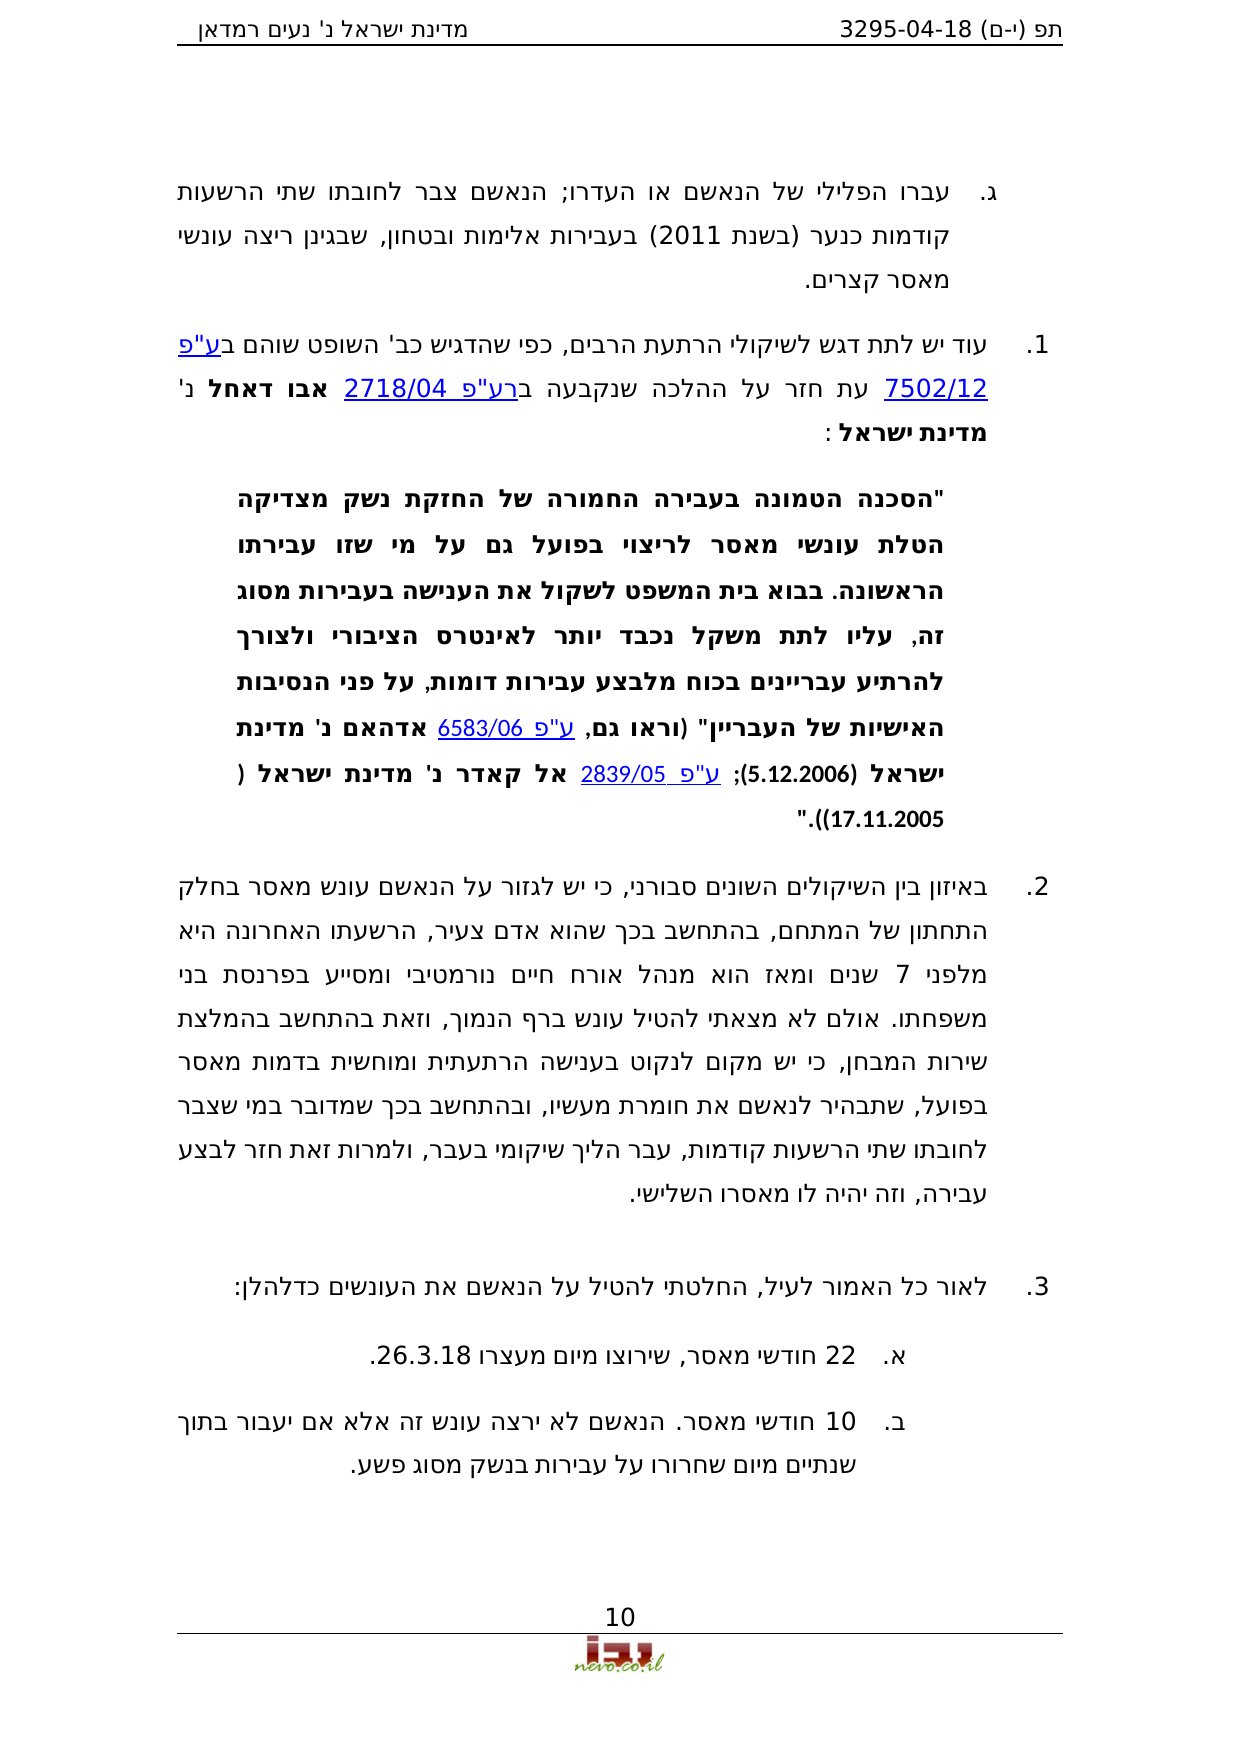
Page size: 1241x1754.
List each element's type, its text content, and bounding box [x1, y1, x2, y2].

list 22 חודשי מאסר, שירוצו מיום מעצרו 26.3.18. [177, 1341, 894, 1371]
list באיזון בין השיקולים השונים סבורני, כי יש לגזור על הנאשם עונש מאסר בחלק התחתון של המתחם, בהתחשב בכך שהוא אדם צעיר, הרשעתו האחרונה היא מלפני 7 שנים ומאז הוא מנהל אורח חיים נורמטיבי ומסייע בפרנסת בני משפחתו. אולם לא מצאתי להטיל עונש ברף הנמוך, וזאת בהתחשב בהמלצת שירות המבחן, כי יש מקום לנקוט בענישה הרתעתית ומוחשית בדמות מאסר בפועל, שתבהיר לנאשם את חומרת מעשיו, ובהתחשב בכך שמדובר במי שצבר לחובתו שתי הרשעות קודמות, עבר הליך שיקומי בעבר, ולמרות זאת חזר לבצע עבירה, וזה יהיה לו מאסרו השלישי. [177, 872, 1026, 1208]
list עברו הפלילי של הנאשם או העדרו; הנאשם צבר לחובתו שתי הרשעות קודמות כנער (בשנת 2011) בעבירות אלימות ובטחון, שבגינן ריצה עונשי מאסר קצרים. [177, 177, 988, 294]
list עוד יש לתת דגש לשיקולי הרתעת הרבים, כפי שהדגיש כב' השופט שוהם בע"פ 7502/12 עת חזר על ההלכה שנקבעה ברע"פ 2718/04 אבו דאחל נ' מדינת ישראל : [177, 330, 1026, 447]
list "הסכנה הטמונה בעבירה החמורה של החזקת נשק מצדיקה הטלת עונשי מאסר לריצוי בפועל גם על מי שזו עבירתו הראשונה. בבוא בית המשפט לשקול את הענישה בעבירות מסוג זה, עליו לתת משקל נכבד יותר לאינטרס הציבורי ולצורך להרתיע עבריינים בכוח מלבצע עבירות דומות, על פני הנסיבות האישיות של העבריין" (וראו גם, ע"פ 6583/06 אדהאם נ' מדינת ישראל (5.12.2006); ע"פ 2839/05 אל קאדר נ' מדינת ישראל (17.11.2005))." [236, 483, 945, 834]
picture [574, 1635, 666, 1673]
list 10 חודשי מאסר. הנאשם לא ירצה עונש זה אלא אם יעבור בתוך שנתיים מיום שחרורו על עבירות בנשק מסוג פשע. [177, 1407, 894, 1480]
list לאור כל האמור לעיל, החלטתי להטיל על הנאשם את העונשים כדלהלן: [177, 1272, 1026, 1302]
